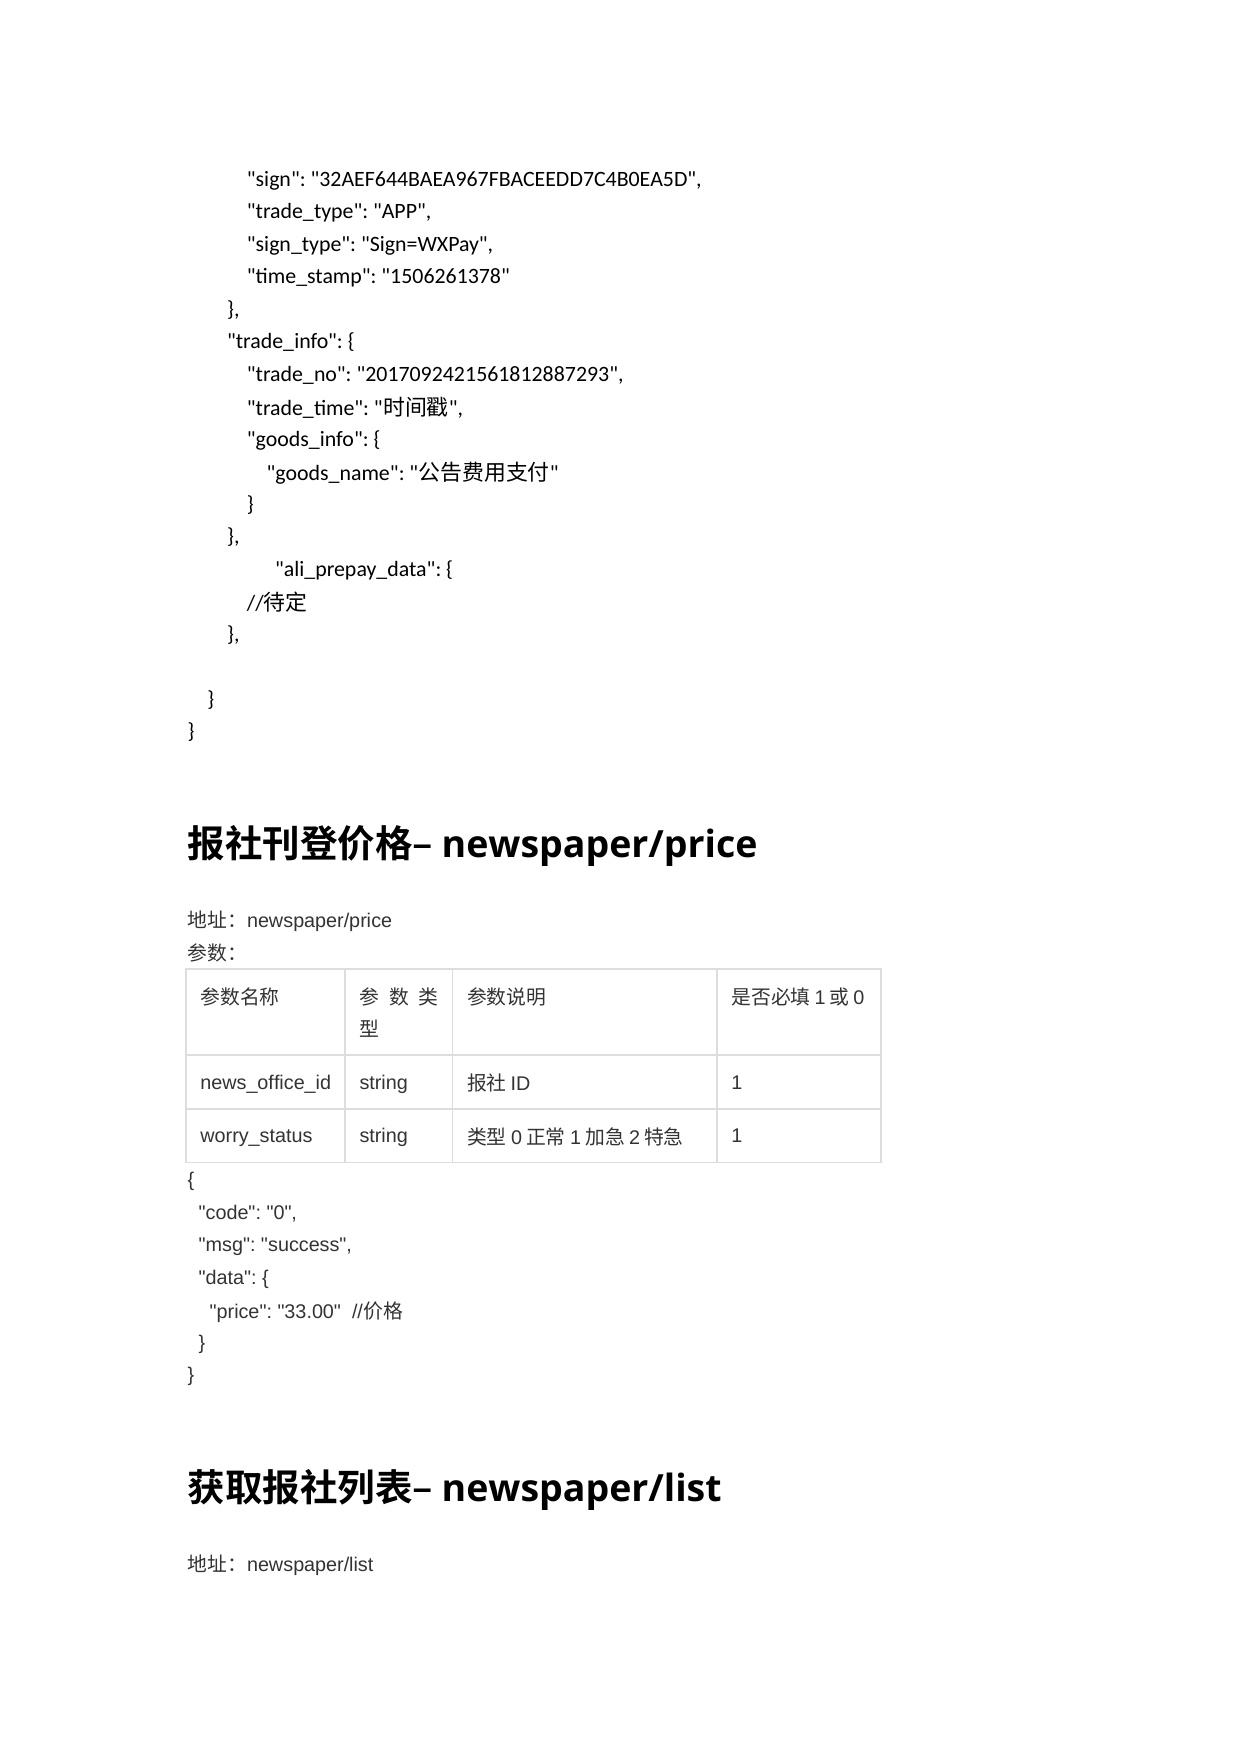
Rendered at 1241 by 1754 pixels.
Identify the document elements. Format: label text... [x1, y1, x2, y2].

text "data": { [187, 1261, 1053, 1293]
text { [187, 1163, 1053, 1196]
text "msg": "success", [187, 1228, 1053, 1261]
table_cell 1 [718, 1110, 880, 1162]
table_cell 1 [718, 1056, 880, 1108]
subtitle 报社刊登价格– newspaper/price [187, 809, 1053, 874]
text "trade_info": { [187, 324, 1053, 357]
text } [187, 487, 1053, 519]
table_header 参数类型 [346, 970, 452, 1054]
text }, [187, 617, 1053, 649]
text "trade_time": "时间戳", [187, 389, 1053, 422]
text "goods_info": { [187, 422, 1053, 454]
text "sign_type": "Sign=WXPay", [187, 227, 1053, 259]
table_cell 报社ID [453, 1056, 716, 1108]
table_cell string [346, 1056, 452, 1108]
text 参数： [187, 935, 1053, 968]
text "price": "33.00" //价格 [187, 1293, 1053, 1326]
text "sign": "32AEF644BAEA967FBACEEDD7C4B0EA5D", [187, 162, 1053, 194]
text "ali_prepay_data": { [187, 552, 1053, 584]
text "trade_type": "APP", [187, 194, 1053, 227]
text } [187, 1326, 1053, 1358]
text } [187, 714, 1053, 747]
table_cell 类型 0正常 1加急 2特急 [453, 1110, 716, 1162]
text 地址：newspaper/price [187, 903, 1053, 935]
text } [187, 1358, 1053, 1391]
table_cell news_office_id [187, 1056, 344, 1108]
table_header 参数说明 [453, 970, 716, 1054]
text "time_stamp": "1506261378" [187, 259, 1053, 292]
table_header 是否必填1或0 [718, 970, 880, 1054]
text "trade_no": "2017092421561812887293", [187, 357, 1053, 389]
text } [187, 682, 1053, 714]
table_cell worry_status [187, 1110, 344, 1162]
subtitle 获取报社列表– newspaper/list [187, 1453, 1053, 1518]
text //待定 [187, 584, 1053, 617]
text "code": "0", [187, 1196, 1053, 1228]
text }, [187, 292, 1053, 324]
table_cell string [346, 1110, 452, 1162]
text 地址：newspaper/list [187, 1547, 1053, 1579]
text "goods_name": "公告费用支付" [187, 454, 1053, 487]
text }, [187, 519, 1053, 552]
table_header 参数名称 [187, 970, 344, 1054]
